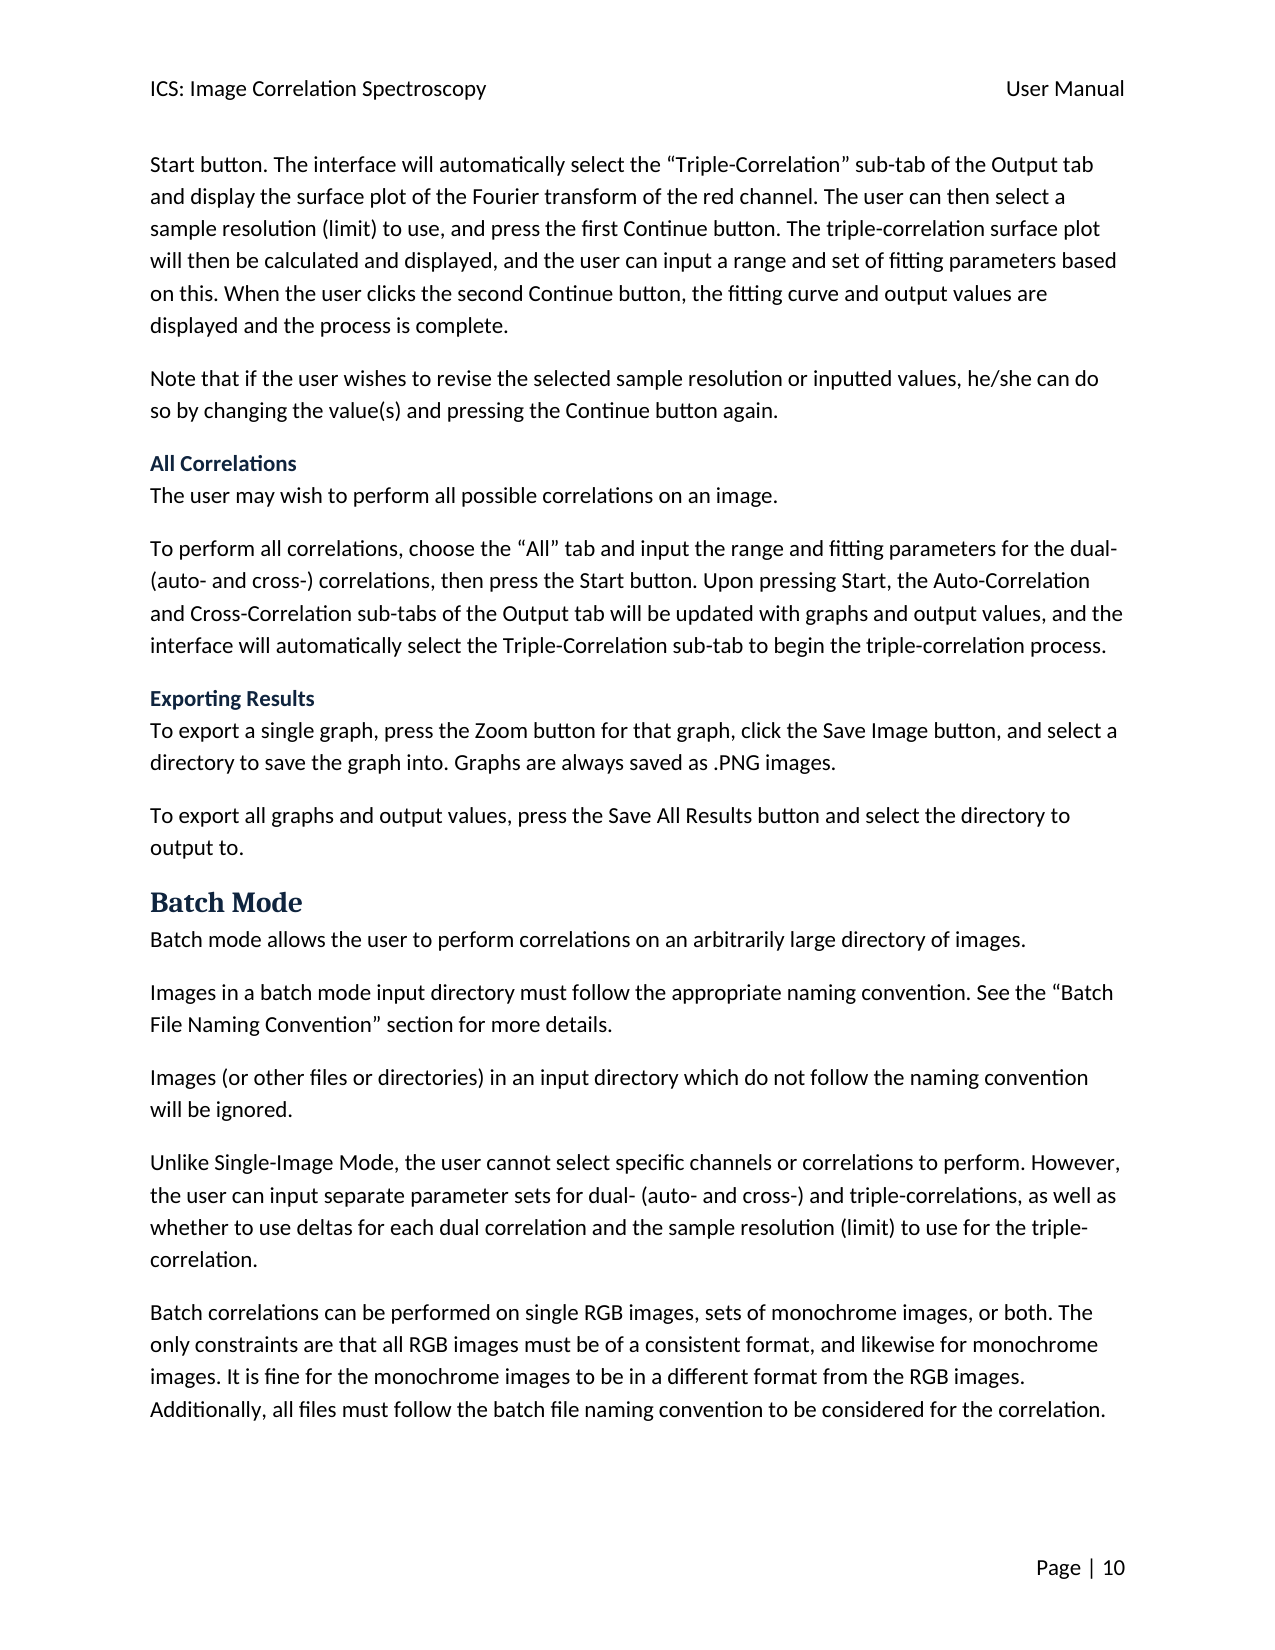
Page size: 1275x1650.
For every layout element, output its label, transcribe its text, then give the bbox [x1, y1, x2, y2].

subtitle Batch Mode [150, 887, 1125, 920]
text Note that if the user wishes to revise the selected sample resolution or inputted values, he/she can do so by changing the value(s) and pressing the Continue button again. [150, 364, 1125, 424]
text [150, 150, 1125, 339]
text Images in a batch mode input directory must follow the appropriate naming convention. See the “Batch File Naming Convention” section for more details. [150, 978, 1125, 1038]
text To export a single graph, press the Zoom button for that graph, click the Save Image button, and select a directory to save the graph into. Graphs are always saved as .PNG images. [150, 716, 1125, 776]
text Images (or other files or directories) in an input directory which do not follow the naming convention will be ignored. [150, 1063, 1125, 1123]
text Batch mode allows the user to perform correlations on an arbitrarily large directory of images. [150, 925, 1125, 953]
text Unlike Single-Image Mode, the user cannot select specific channels or correlations to perform. However, the user can input separate parameter sets for dual- (auto- and cross-) and triple-correlations, as well as whether to use deltas for each dual correlation and the sample resolution (limit) to use for the triple-correlation. [150, 1148, 1125, 1273]
subtitle All Correlations [150, 449, 1125, 477]
text Batch correlations can be performed on single RGB images, sets of monochrome images, or both. The only constraints are that all RGB images must be of a consistent format, and likewise for monochrome images. It is fine for the monochrome images to be in a different format from the RGB images. Additionally, all files must follow the batch file naming convention to be considered for the correlation. [150, 1298, 1125, 1423]
text To perform all correlations, choose the “All” tab and input the range and fitting parameters for the dual- (auto- and cross-) correlations, then press the Start button. Upon pressing Start, the Auto-Correlation and Cross-Correlation sub-tabs of the Output tab will be updated with graphs and output values, and the interface will automatically select the Triple-Correlation sub-tab to begin the triple-correlation process. [150, 534, 1125, 659]
text The user may wish to perform all possible correlations on an image. [150, 481, 1125, 509]
subtitle Exporting Results [150, 684, 1125, 712]
text To export all graphs and output values, press the Save All Results button and select the directory to output to. [150, 801, 1125, 862]
